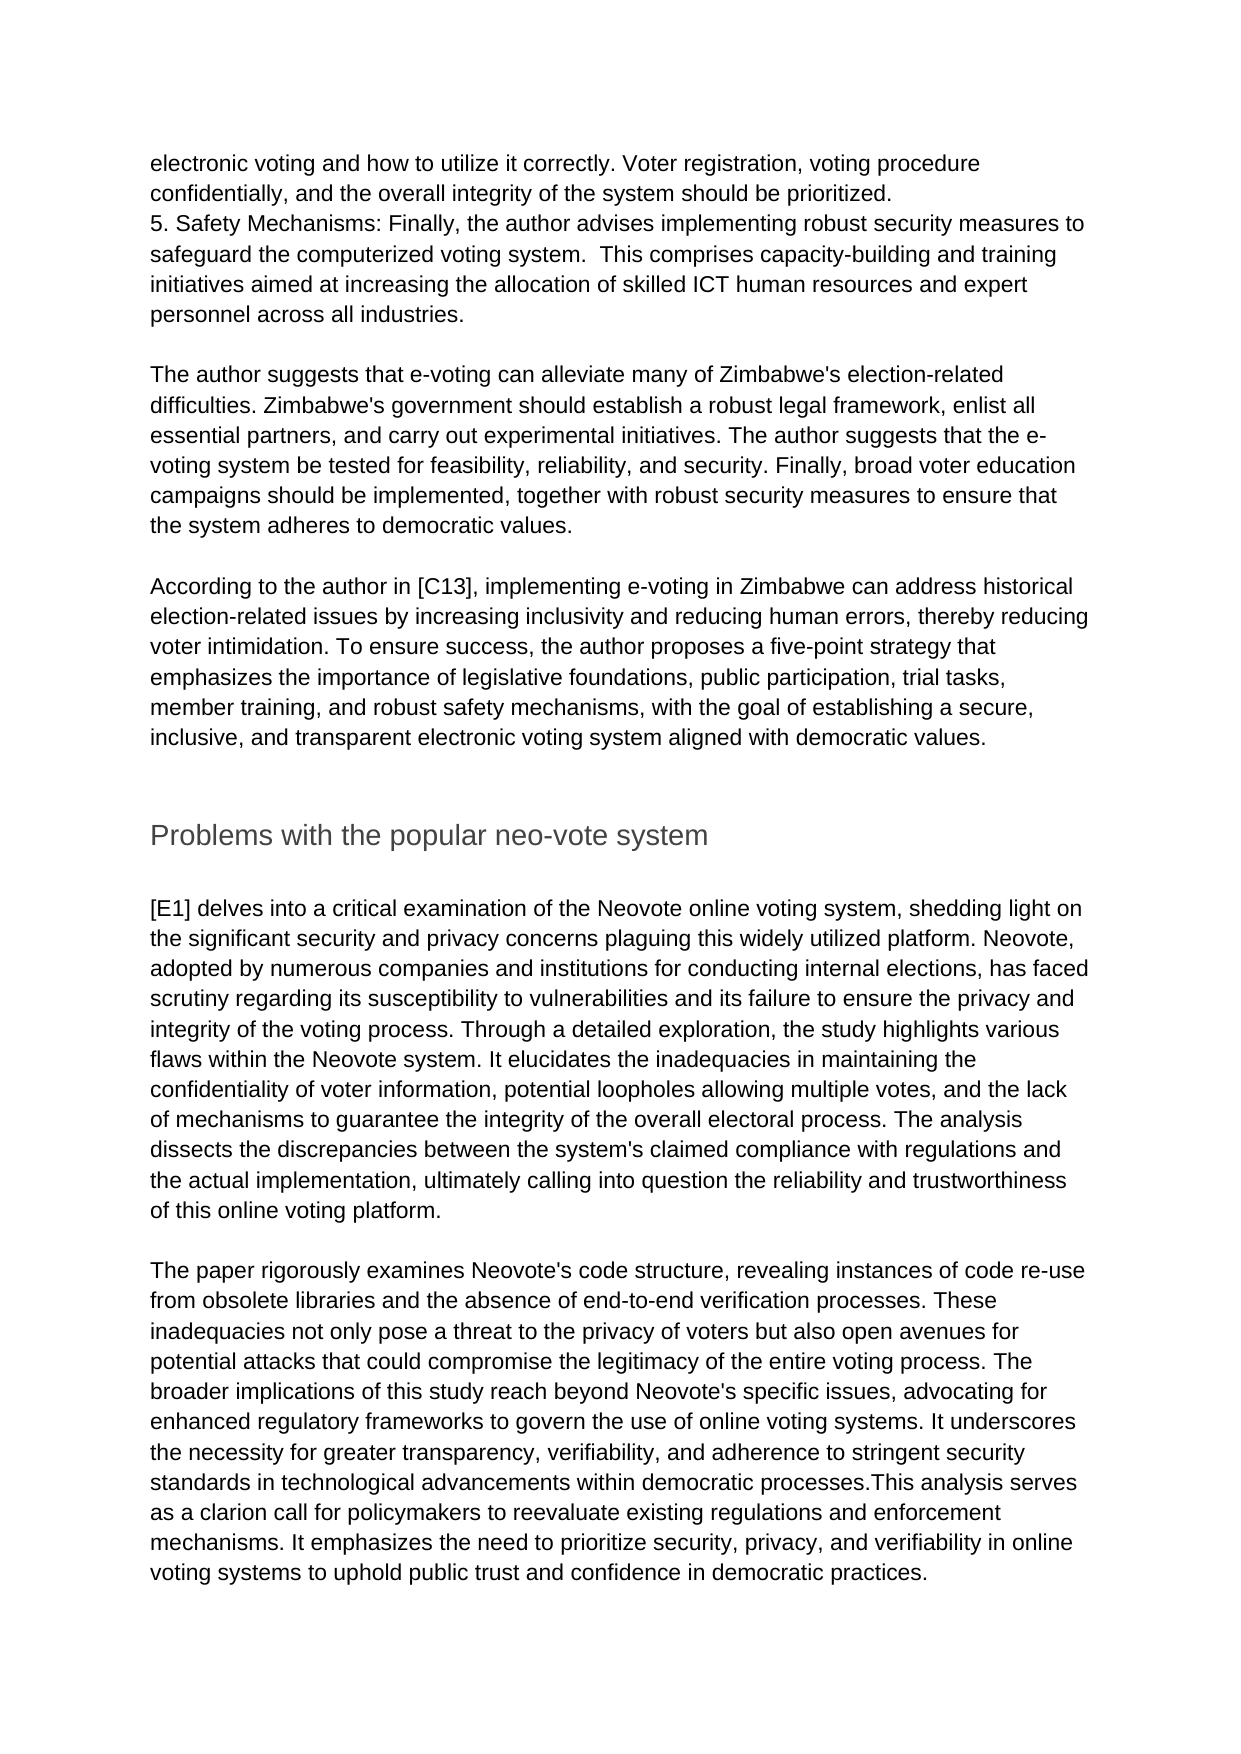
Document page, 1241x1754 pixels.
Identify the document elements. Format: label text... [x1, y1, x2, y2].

text The author suggests that e-voting can alleviate many of Zimbabwe's election-related difficulties. Zimbabwe's government should establish a robust legal framework, enlist all essential partners, and carry out experimental initiatives. The author suggests that the e-voting system be tested for feasibility, reliability, and security. Finally, broad voter education campaigns should be implemented, together with robust security measures to ensure that the system adheres to democratic values. [150, 361, 1090, 539]
text According to the author in [C13], implementing e-voting in Zimbabwe can address historical election-related issues by increasing inclusivity and reducing human errors, thereby reducing voter intimidation. To ensure success, the author proposes a five-point strategy that emphasizes the importance of legislative foundations, public participation, trial tasks, member training, and robust safety mechanisms, with the goal of establishing a secure, inclusive, and transparent electronic voting system aligned with democratic values. [150, 573, 1090, 750]
text The paper rigorously examines Neovote's code structure, revealing instances of code re-use from obsolete libraries and the absence of end-to-end verification processes. These inadequacies not only pose a threat to the privacy of voters but also open avenues for potential attacks that could compromise the legitimacy of the entire voting process. The broader implications of this study reach beyond Neovote's specific issues, advocating for enhanced regulatory frameworks to govern the use of online voting systems. It underscores the necessity for greater transparency, verifiability, and adherence to stringent security standards in technological advancements within democratic processes.This analysis serves as a clarion call for policymakers to reevaluate existing regulations and enforcement mechanisms. It emphasizes the need to prioritize security, privacy, and verifiability in online voting systems to uphold public trust and confidence in democratic practices. [150, 1257, 1090, 1586]
subtitle Problems with the popular neo-vote system [150, 818, 1090, 851]
text 5. Safety Mechanisms: Finally, the author advises implementing robust security measures to safeguard the computerized voting system. This comprises capacity-building and training initiatives aimed at increasing the allocation of skilled ICT human resources and expert personnel across all industries. [150, 210, 1090, 327]
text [150, 150, 1090, 207]
text [E1] delves into a critical examination of the Neovote online voting system, shedding light on the significant security and privacy concerns plaguing this widely utilized platform. Neovote, adopted by numerous companies and institutions for conducting internal elections, has faced scrutiny regarding its susceptibility to vulnerabilities and its failure to ensure the privacy and integrity of the voting process. Through a detailed exploration, the study highlights various flaws within the Neovote system. It elucidates the inadequacies in maintaining the confidentiality of voter information, potential loopholes allowing multiple votes, and the lack of mechanisms to guarantee the integrity of the overall electoral process. The analysis dissects the discrepancies between the system's claimed compliance with regulations and the actual implementation, ultimately calling into question the reliability and trustworthiness of this online voting platform. [150, 895, 1090, 1223]
